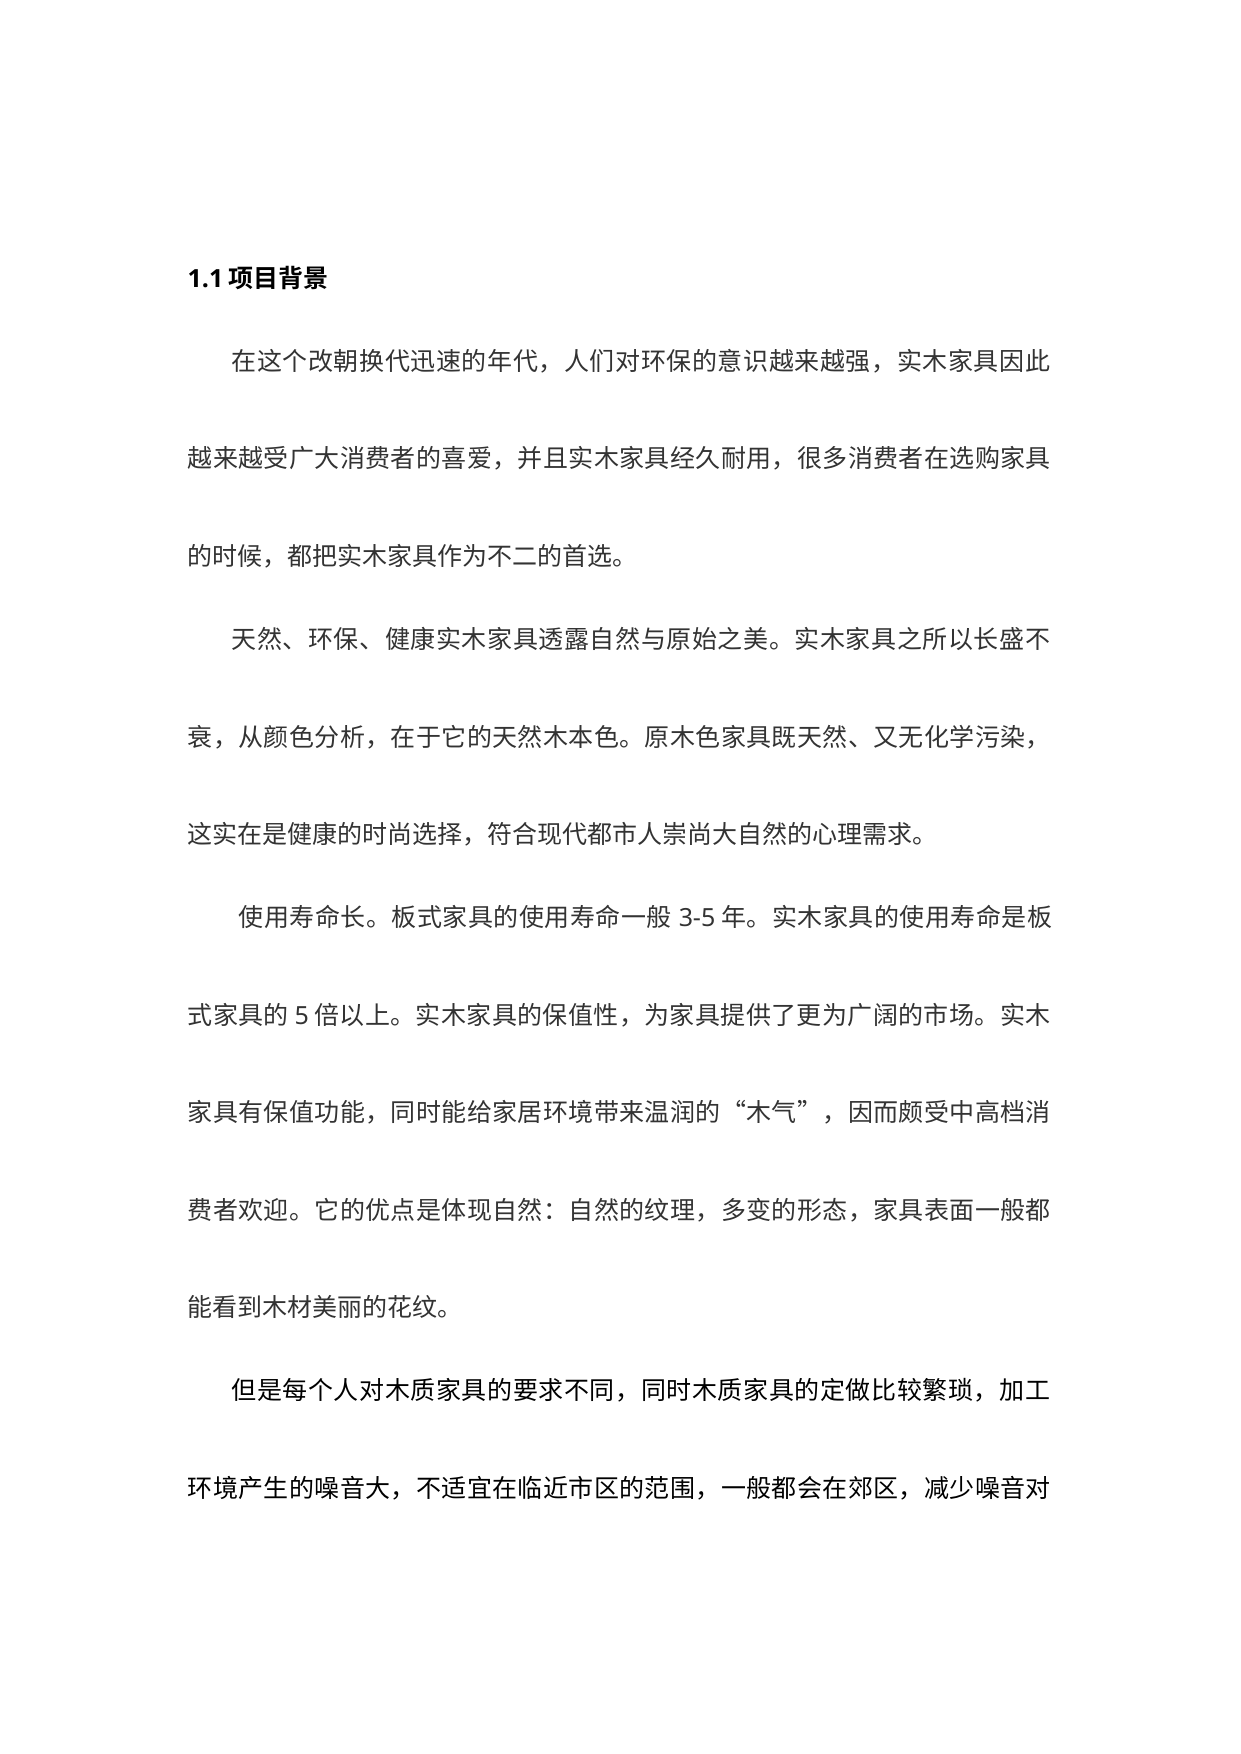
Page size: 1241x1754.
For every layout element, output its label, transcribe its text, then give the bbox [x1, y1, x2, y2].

text 在这个改朝换代迅速的年代，人们对环保的意识越来越强，实木家具因此越来越受广大消费者的喜爱，并且实木家具经久耐用，很多消费者在选购家具的时候，都把实木家具作为不二的首选。 [187, 327, 1053, 587]
text 使用寿命长。板式家具的使用寿命一般3-5年。实木家具的使用寿命是板式家具的5倍以上。实木家具的保值性，为家具提供了更为广阔的市场。实木家具有保值功能，同时能给家居环境带来温润的“木气”，因而颇受中高档消费者欢迎。它的优点是体现自然：自然的纹理，多变的形态，家具表面一般都能看到木材美丽的花纹。 [187, 883, 1053, 1338]
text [187, 1356, 1053, 1519]
text 1.1项目背景 [187, 244, 1053, 309]
text 天然、环保、健康实木家具透露自然与原始之美。实木家具之所以长盛不衰，从颜色分析，在于它的天然木本色。原木色家具既天然、又无化学污染，这实在是健康的时尚选择，符合现代都市人崇尚大自然的心理需求。 [187, 605, 1053, 865]
